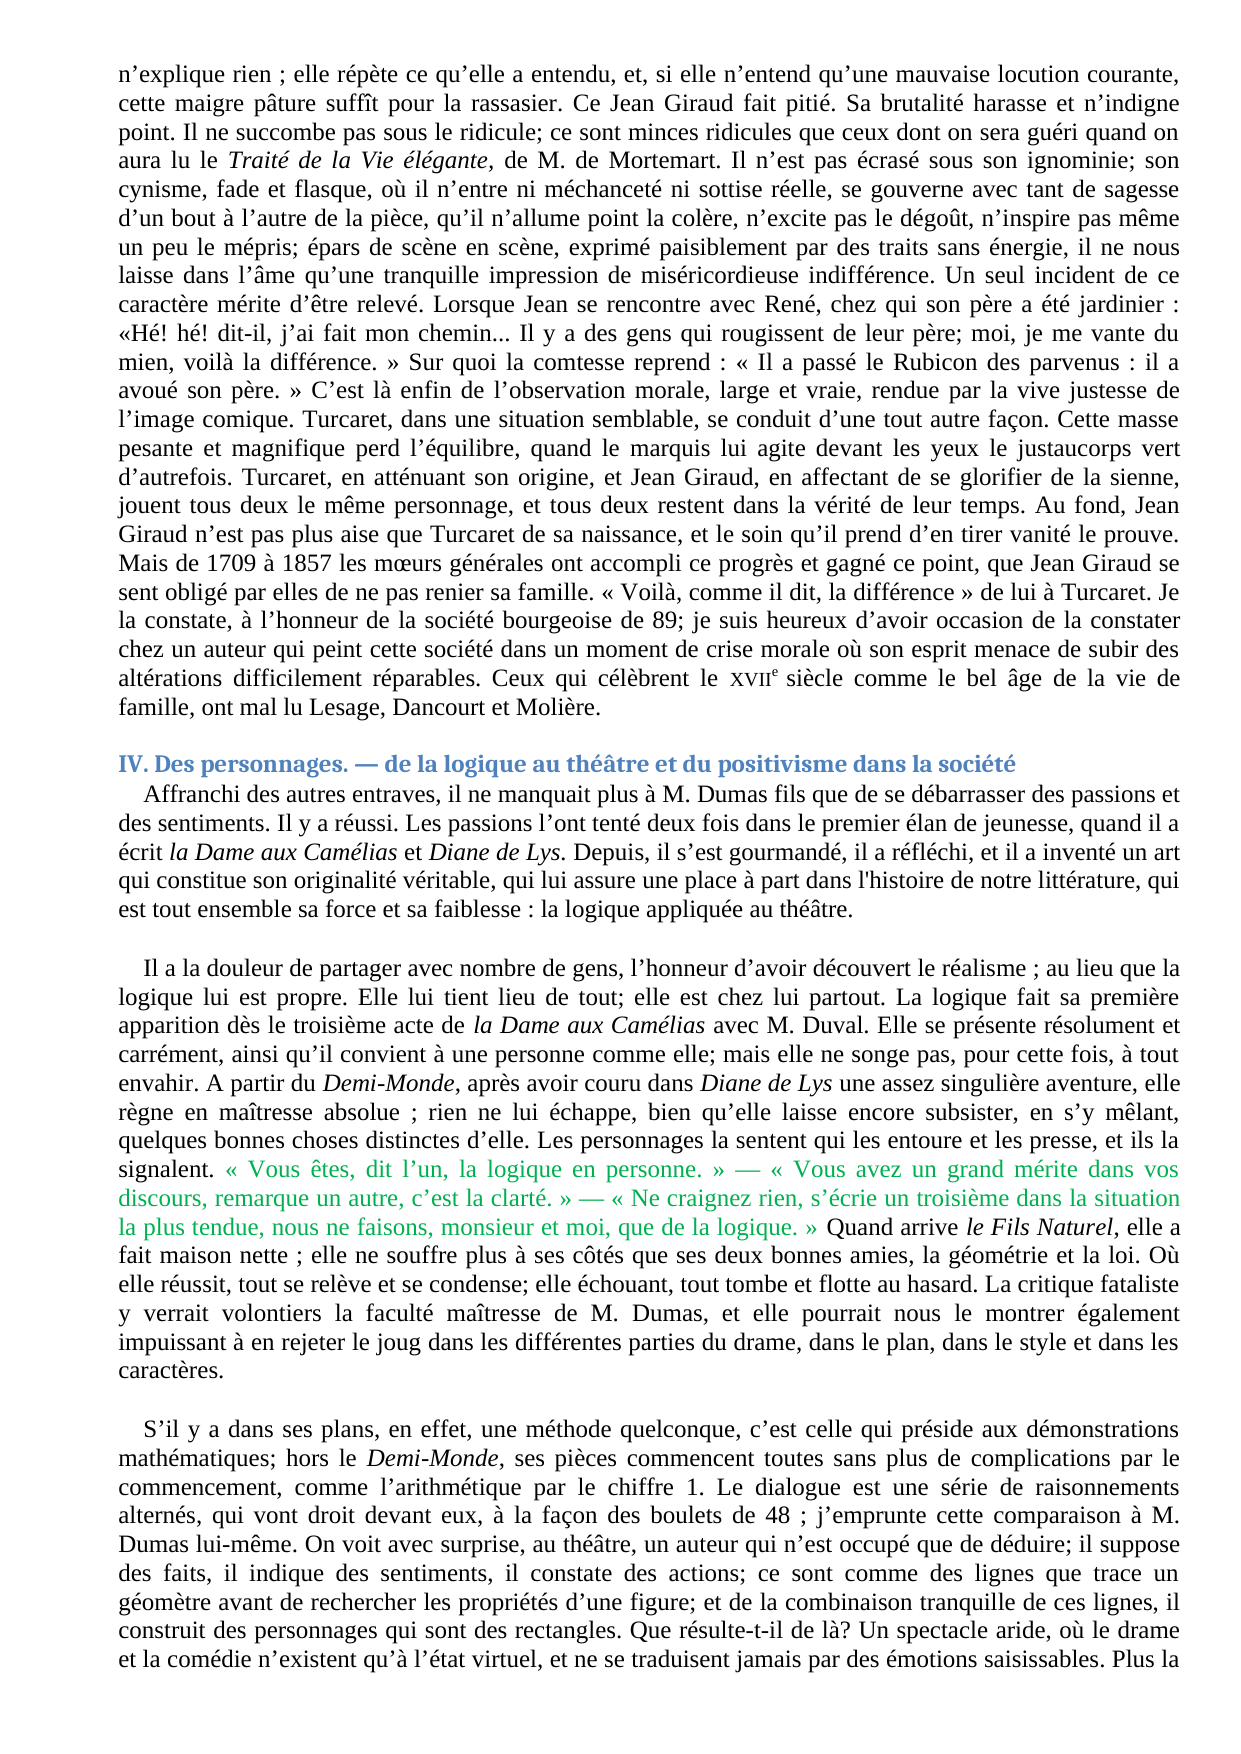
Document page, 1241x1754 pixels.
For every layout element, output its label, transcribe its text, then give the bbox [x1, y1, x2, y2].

text Il a la douleur de partager avec nombre de gens, l’honneur d’avoir découvert le réalisme ; au lieu que la logique lui est propre. Elle lui tient lieu de tout; elle est chez lui partout. La logique fait sa première apparition dès le troisième acte de la Dame aux Camélias avec M. Duval. Elle se présente résolument et carrément, ainsi qu’il convient à une personne comme elle; mais elle ne songe pas, pour cette fois, à tout envahir. A partir du Demi-Monde, après avoir couru dans Diane de Lys une assez singulière aventure, elle règne en maîtresse absolue ; rien ne lui échappe, bien qu’elle laisse encore subsister, en s’y mêlant, quelques bonnes choses distinctes d’elle. Les personnages la sentent qui les entoure et les presse, et ils la signalent. « Vous êtes, dit l’un, la logique en personne. » — « Vous avez un grand mérite dans vos discours, remarque un autre, c’est la clarté. » — « Ne craignez rien, s’écrie un troisième dans la situation la plus tendue, nous ne faisons, monsieur et moi, que de la logique. » Quand arrive le Fils Naturel, elle a fait maison nette ; elle ne souffre plus à ses côtés que ses deux bonnes amies, la géométrie et la loi. Où elle réussit, tout se relève et se condense; elle échouant, tout tombe et flotte au hasard. La critique fataliste y verrait volontiers la faculté maîtresse de M. Dumas, et elle pourrait nous le montrer également impuissant à en rejeter le joug dans les différentes parties du drame, dans le plan, dans le style et dans les caractères. [118, 953, 1181, 1384]
text Affranchi des autres entraves, il ne manquait plus à M. Dumas fils que de se débarrasser des passions et des sentiments. Il y a réussi. Les passions l’ont tenté deux fois dans le premier élan de jeunesse, quand il a écrit la Dame aux Camélias et Diane de Lys. Depuis, il s’est gourmandé, il a réfléchi, et il a inventé un art qui constitue son originalité véritable, qui lui assure une place à part dans l'histoire de notre littérature, qui est tout ensemble sa force et sa faiblesse : la logique appliquée au théâtre. [118, 779, 1181, 923]
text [118, 1414, 1181, 1673]
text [118, 59, 1181, 720]
subtitle IV. Des personnages. — de la logique au théâtre et du positivisme dans la société [118, 750, 1181, 779]
